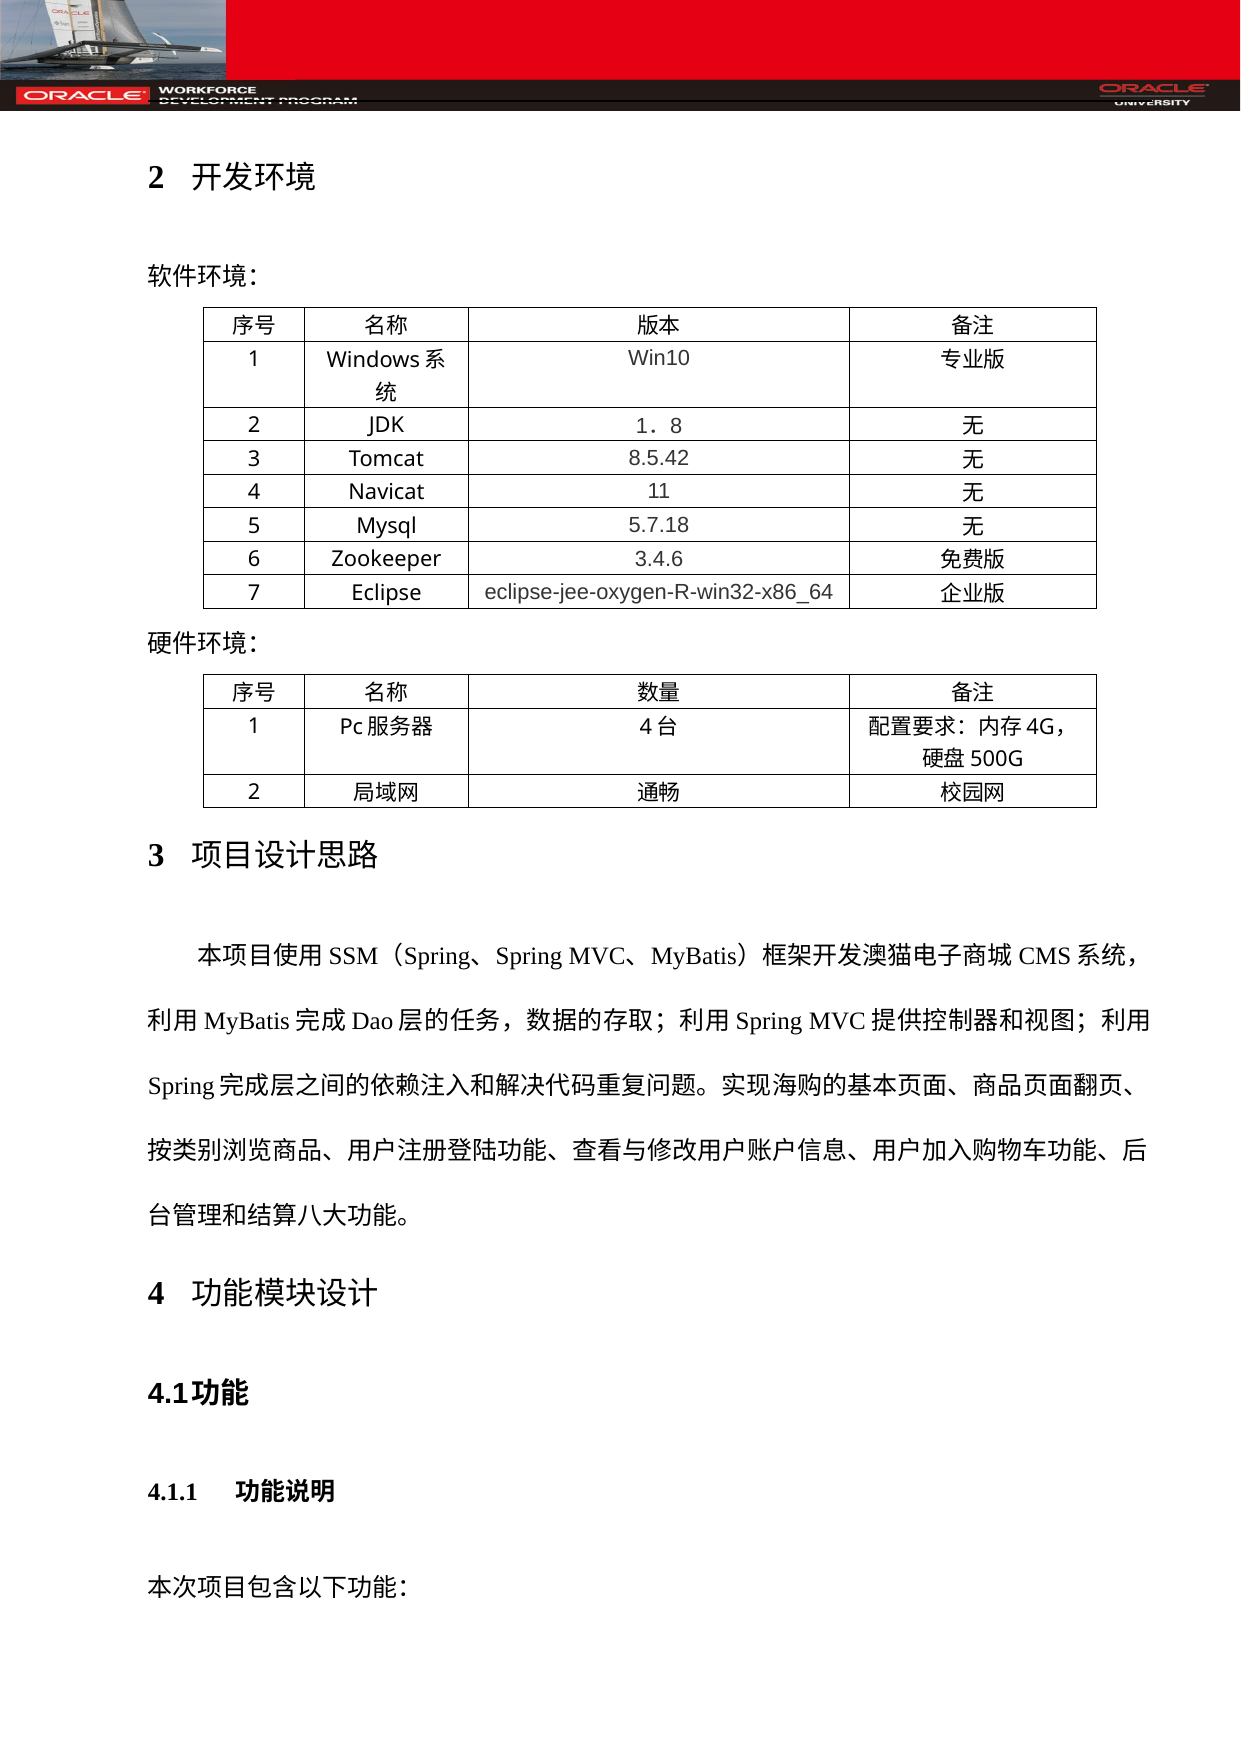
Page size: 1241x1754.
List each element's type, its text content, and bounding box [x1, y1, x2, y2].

picture [0, 0, 1241, 111]
table_cell Mysql [305, 508, 468, 541]
table_cell 4台 [469, 709, 849, 773]
table_cell 通畅 [469, 775, 849, 807]
subtitle 开发环境 [148, 142, 1152, 207]
table_cell 4 [204, 475, 304, 507]
table_cell 配置要求：内存4G，硬盘500G [850, 709, 1096, 773]
table_cell 企业版 [850, 575, 1096, 608]
table_cell 5.7.18 [469, 508, 849, 541]
table_cell Windows系统 [305, 342, 468, 407]
text 软件环境： [148, 242, 1152, 307]
table_cell 2 [204, 775, 304, 807]
table_cell 1 [204, 342, 304, 407]
table_cell 3 [204, 441, 304, 474]
table_cell 11 [469, 475, 849, 507]
table_header 序号 [204, 308, 304, 341]
table_header 名称 [305, 308, 468, 341]
text 本次项目包含以下功能： [148, 1553, 1152, 1618]
subtitle 项目设计思路 [148, 821, 1152, 886]
table_cell Zookeeper [305, 542, 468, 574]
table_cell JDK [305, 408, 468, 440]
text 硬件环境： [148, 609, 1152, 674]
subtitle 功能 [148, 1358, 1152, 1423]
table_header 备注 [850, 675, 1096, 707]
table_cell 免费版 [850, 542, 1096, 574]
table_cell 3.4.6 [469, 542, 849, 574]
table_cell 8.5.42 [469, 441, 849, 474]
table_cell Tomcat [305, 441, 468, 474]
table_header 名称 [305, 675, 468, 707]
table_cell 无 [850, 441, 1096, 474]
table_cell 局域网 [305, 775, 468, 807]
table_cell 2 [204, 408, 304, 440]
table_cell 无 [850, 508, 1096, 541]
text 本项目使用SSM（Spring、Spring MVC、MyBatis）框架开发澳猫电子商城CMS系统，利用MyBatis完成Dao层的任务，数据的存取；利用Spring MVC提供控制器和视图；利用Spring完成层之间的依赖注入和解决代码重复问题。实现海购的基本页面、商品页面翻页、按类别浏览商品、用户注册登陆功能、查看与修改用户账户信息、用户加入购物车功能、后台管理和结算八大功能。 [148, 921, 1152, 1246]
table_header 备注 [850, 308, 1096, 341]
subtitle 功能说明 [148, 1457, 1152, 1522]
table_cell Navicat [305, 475, 468, 507]
table_cell 专业版 [850, 342, 1096, 407]
subtitle 功能模块设计 [148, 1258, 1152, 1323]
table_cell 1．8 [469, 408, 849, 440]
table_cell 5 [204, 508, 304, 541]
table_cell Pc服务器 [305, 709, 468, 773]
table_cell Eclipse [305, 575, 468, 608]
table_cell 6 [204, 542, 304, 574]
table_header 数量 [469, 675, 849, 707]
table_header 序号 [204, 675, 304, 707]
table_cell 1 [204, 709, 304, 773]
table_cell eclipse-jee-oxygen-R-win32-x86_64 [469, 575, 849, 608]
table_cell 7 [204, 575, 304, 608]
table_header 版本 [469, 308, 849, 341]
table_cell 无 [850, 475, 1096, 507]
table_cell Win10 [469, 342, 849, 407]
table_cell 无 [850, 408, 1096, 440]
table_cell 校园网 [850, 775, 1096, 807]
